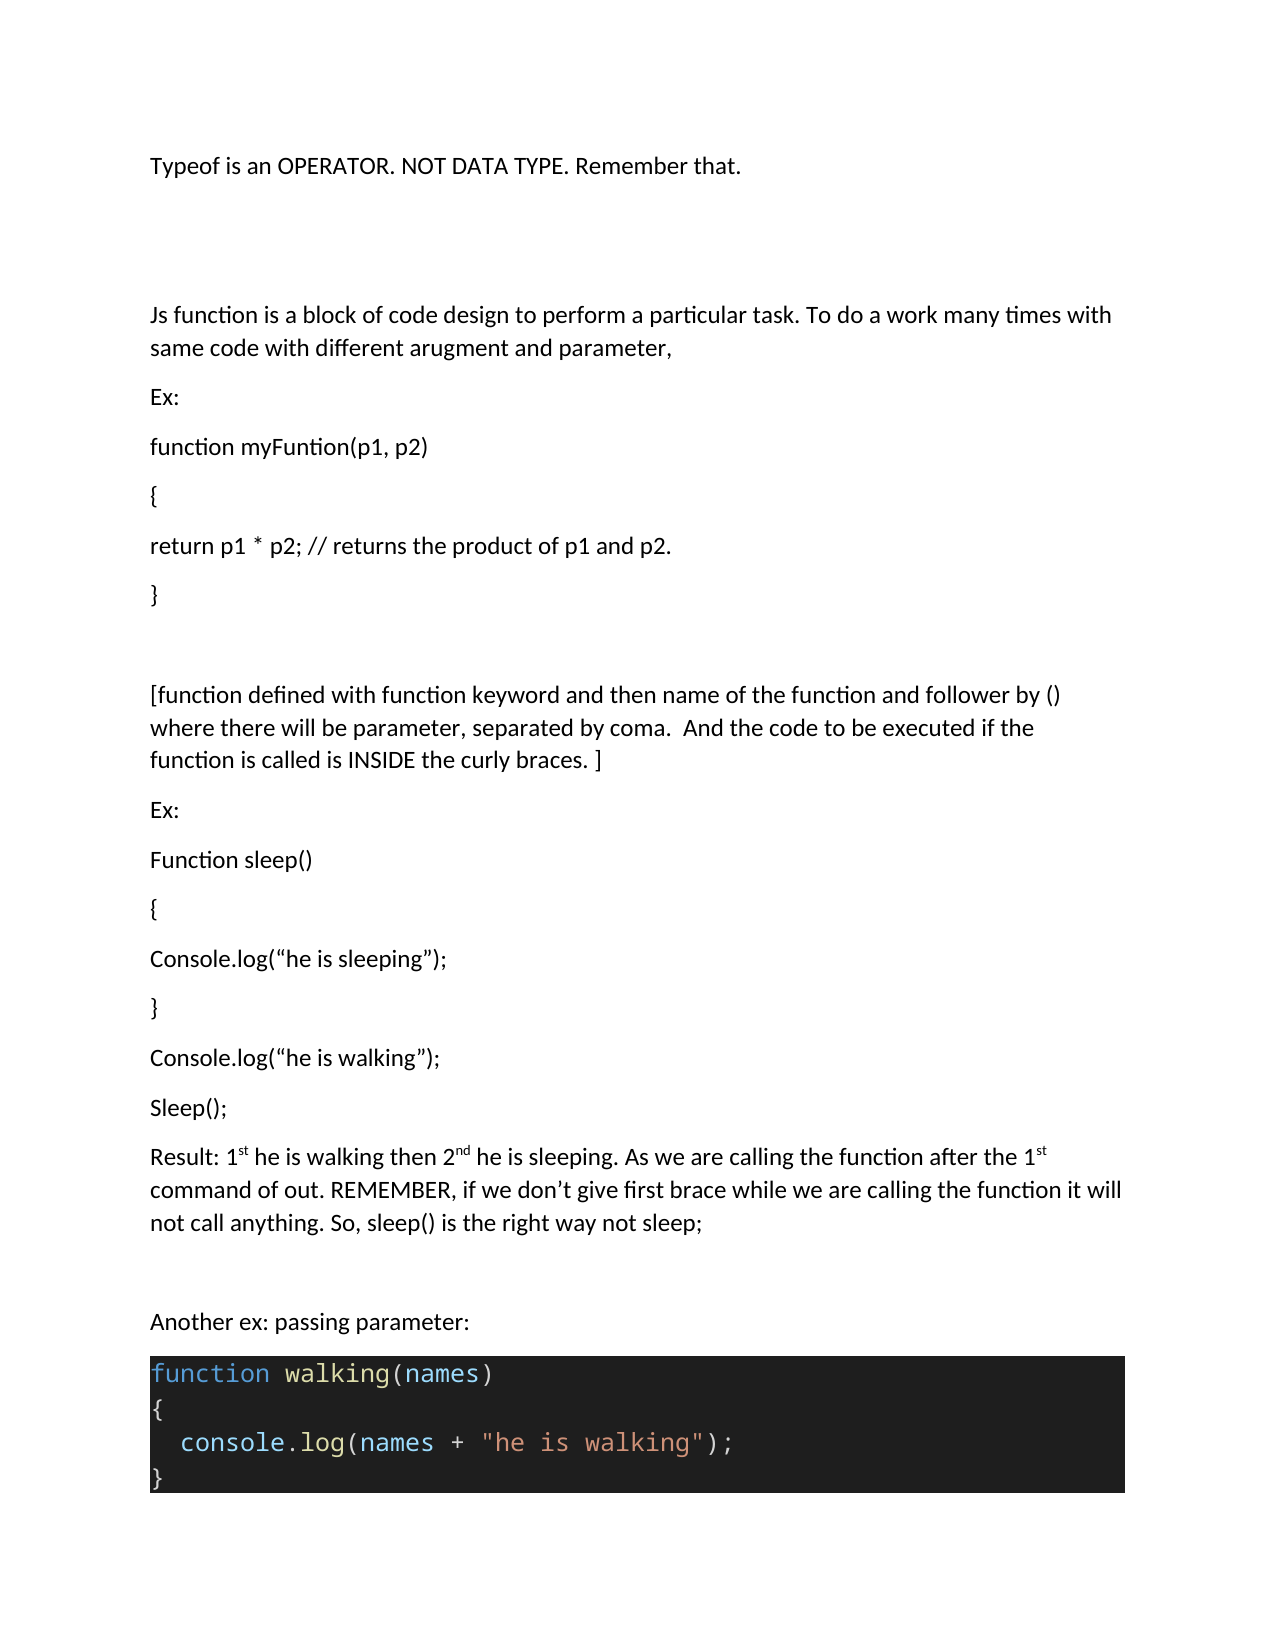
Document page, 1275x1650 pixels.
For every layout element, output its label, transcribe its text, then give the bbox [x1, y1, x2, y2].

text } [150, 579, 1125, 610]
text { [150, 893, 1125, 924]
text Ex: [150, 794, 1125, 825]
text } [150, 1459, 1125, 1493]
text Sleep(); [150, 1092, 1125, 1122]
text function walking(names) [150, 1356, 1125, 1390]
text Ex: [150, 381, 1125, 412]
text Function sleep() [150, 844, 1125, 874]
text { [150, 1390, 1125, 1424]
text Console.log(“he is sleeping”); [150, 943, 1125, 973]
text Result: 1st he is walking then 2nd he is sleeping. As we are calling the function after the 1st command of out. REMEMBER, if we don’t give first brace while we are calling the function it will not call anything. So, sleep() is the right way not sleep; [150, 1141, 1125, 1238]
text } [150, 992, 1125, 1023]
text { [150, 480, 1125, 511]
text console.log(names + "he is walking"); [150, 1424, 1125, 1459]
text Console.log(“he is walking”); [150, 1042, 1125, 1073]
text Typeof is an OPERATOR. NOT DATA TYPE. Remember that. [150, 150, 1125, 181]
text return p1 * p2; // returns the product of p1 and p2. [150, 530, 1125, 561]
text Another ex: passing parameter: [150, 1306, 1125, 1337]
text Js function is a block of code design to perform a particular task. To do a work many times with same code with different arugment and parameter, [150, 299, 1125, 362]
text function myFuntion(p1, p2) [150, 431, 1125, 461]
text [function defined with function keyword and then name of the function and follower by () where there will be parameter, separated by coma. And the code to be executed if the function is called is INSIDE the curly braces. ] [150, 679, 1125, 775]
